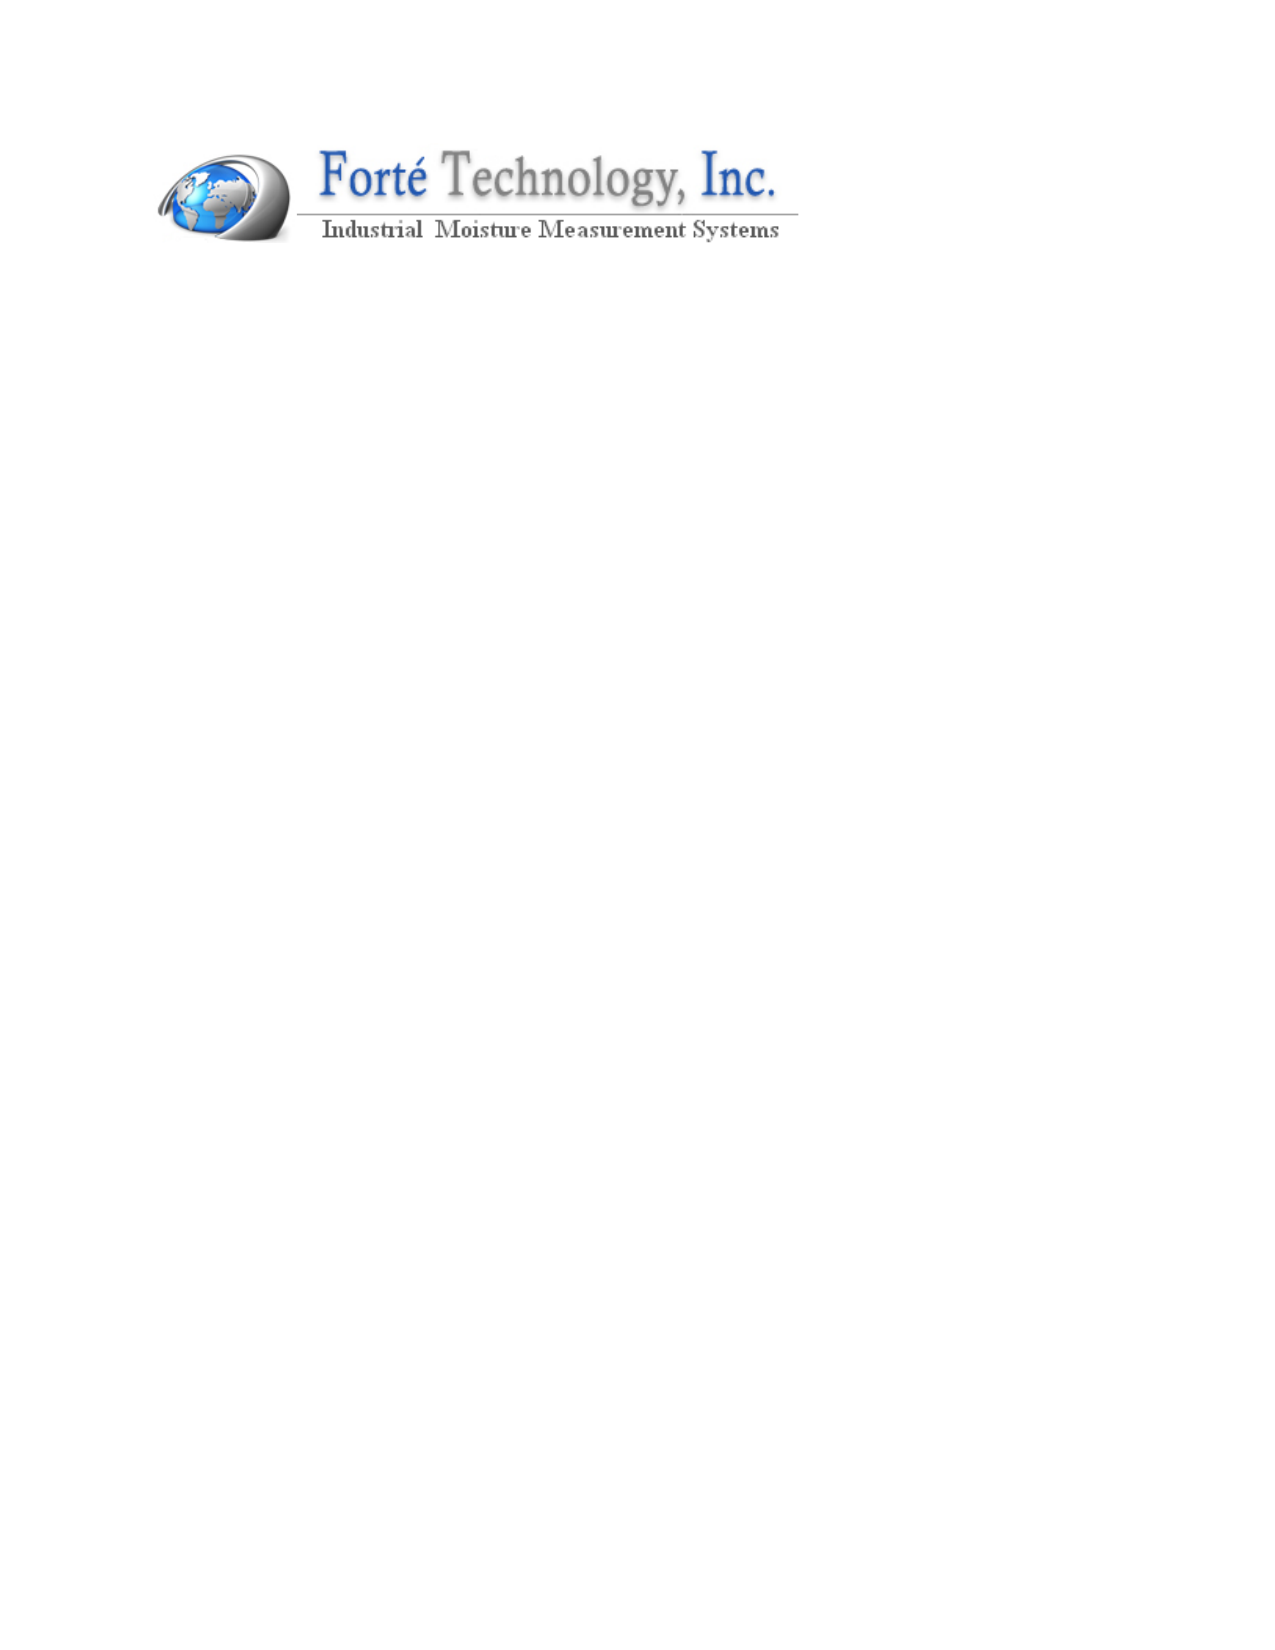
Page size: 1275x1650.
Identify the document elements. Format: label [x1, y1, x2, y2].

picture [153, 143, 799, 255]
